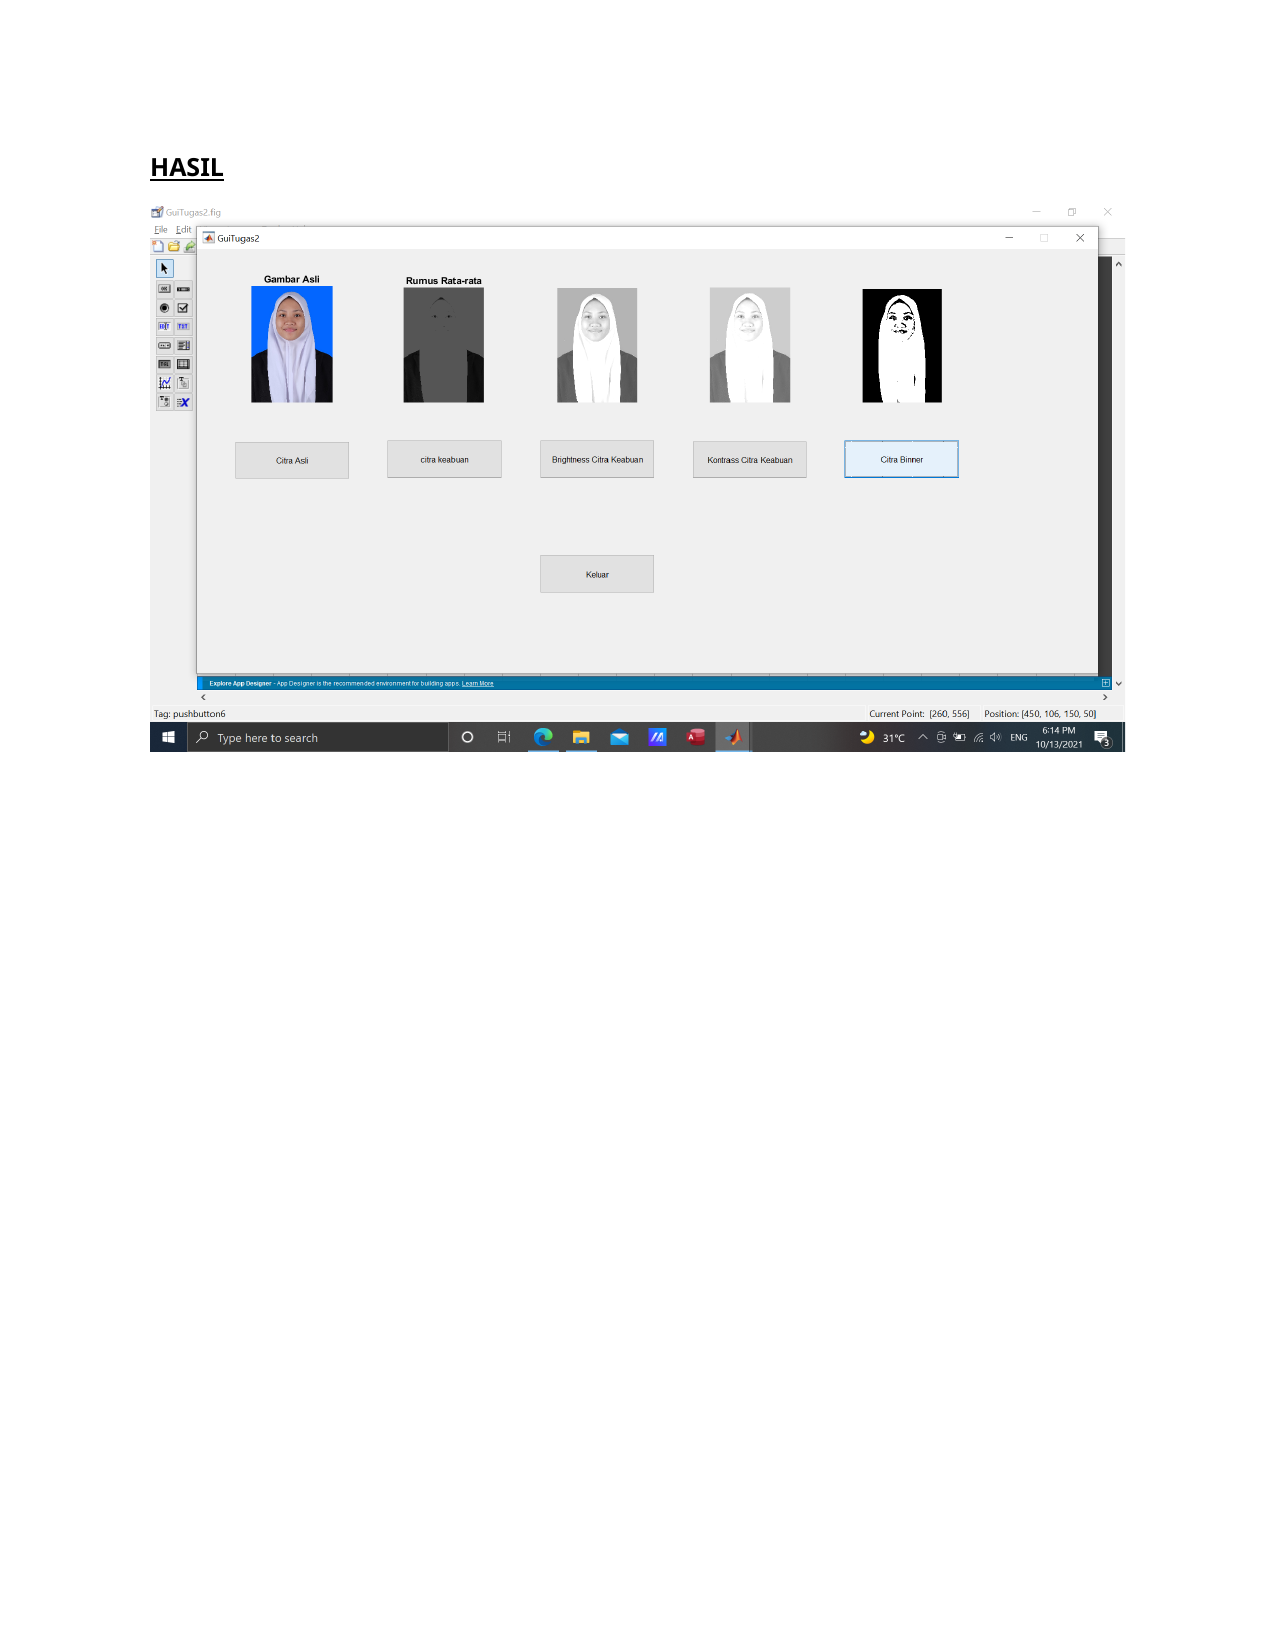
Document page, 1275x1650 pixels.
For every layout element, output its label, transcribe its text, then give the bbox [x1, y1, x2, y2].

picture [150, 203, 1125, 752]
text HASIL [150, 150, 1125, 184]
